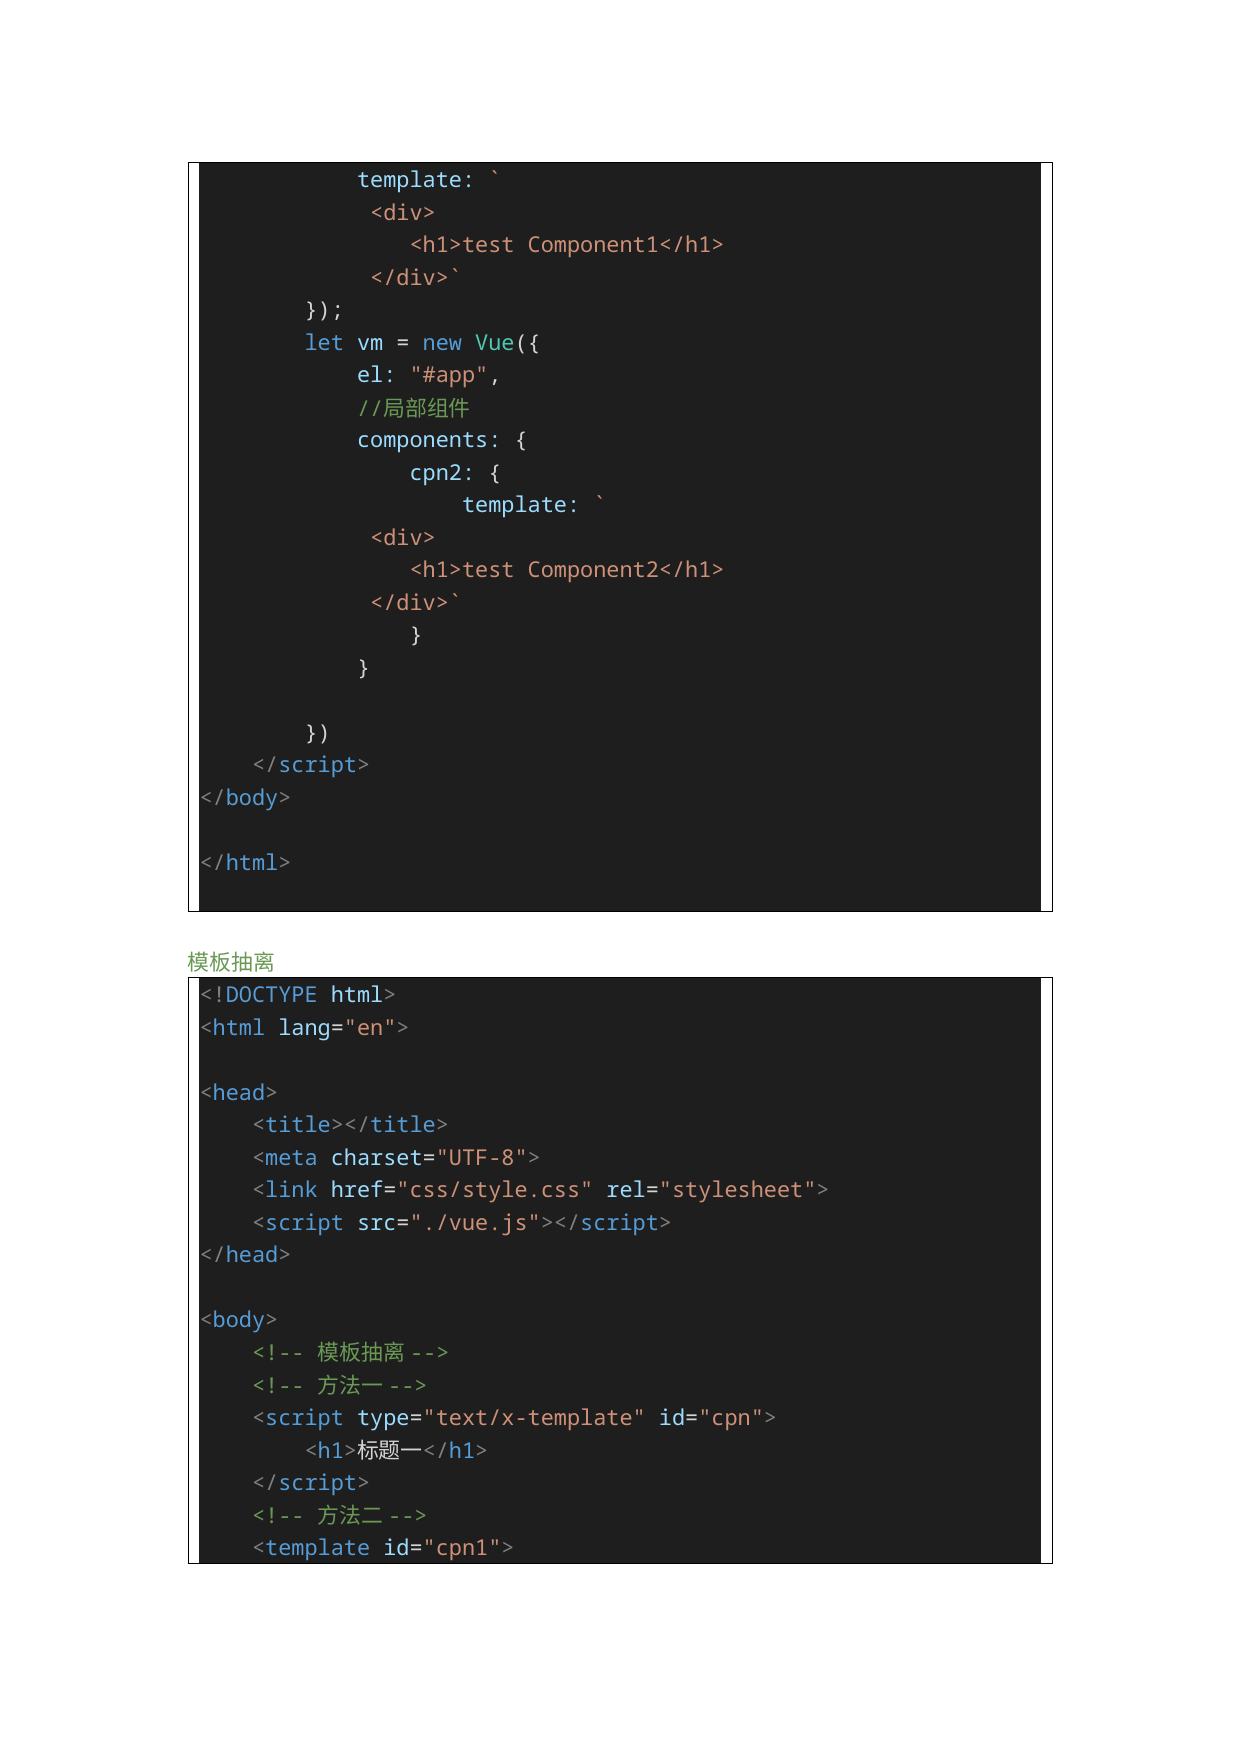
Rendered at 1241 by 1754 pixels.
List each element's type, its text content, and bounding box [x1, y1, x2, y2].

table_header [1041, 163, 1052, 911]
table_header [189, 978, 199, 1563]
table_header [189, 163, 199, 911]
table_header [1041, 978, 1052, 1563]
text 模板抽离 [187, 944, 1053, 977]
